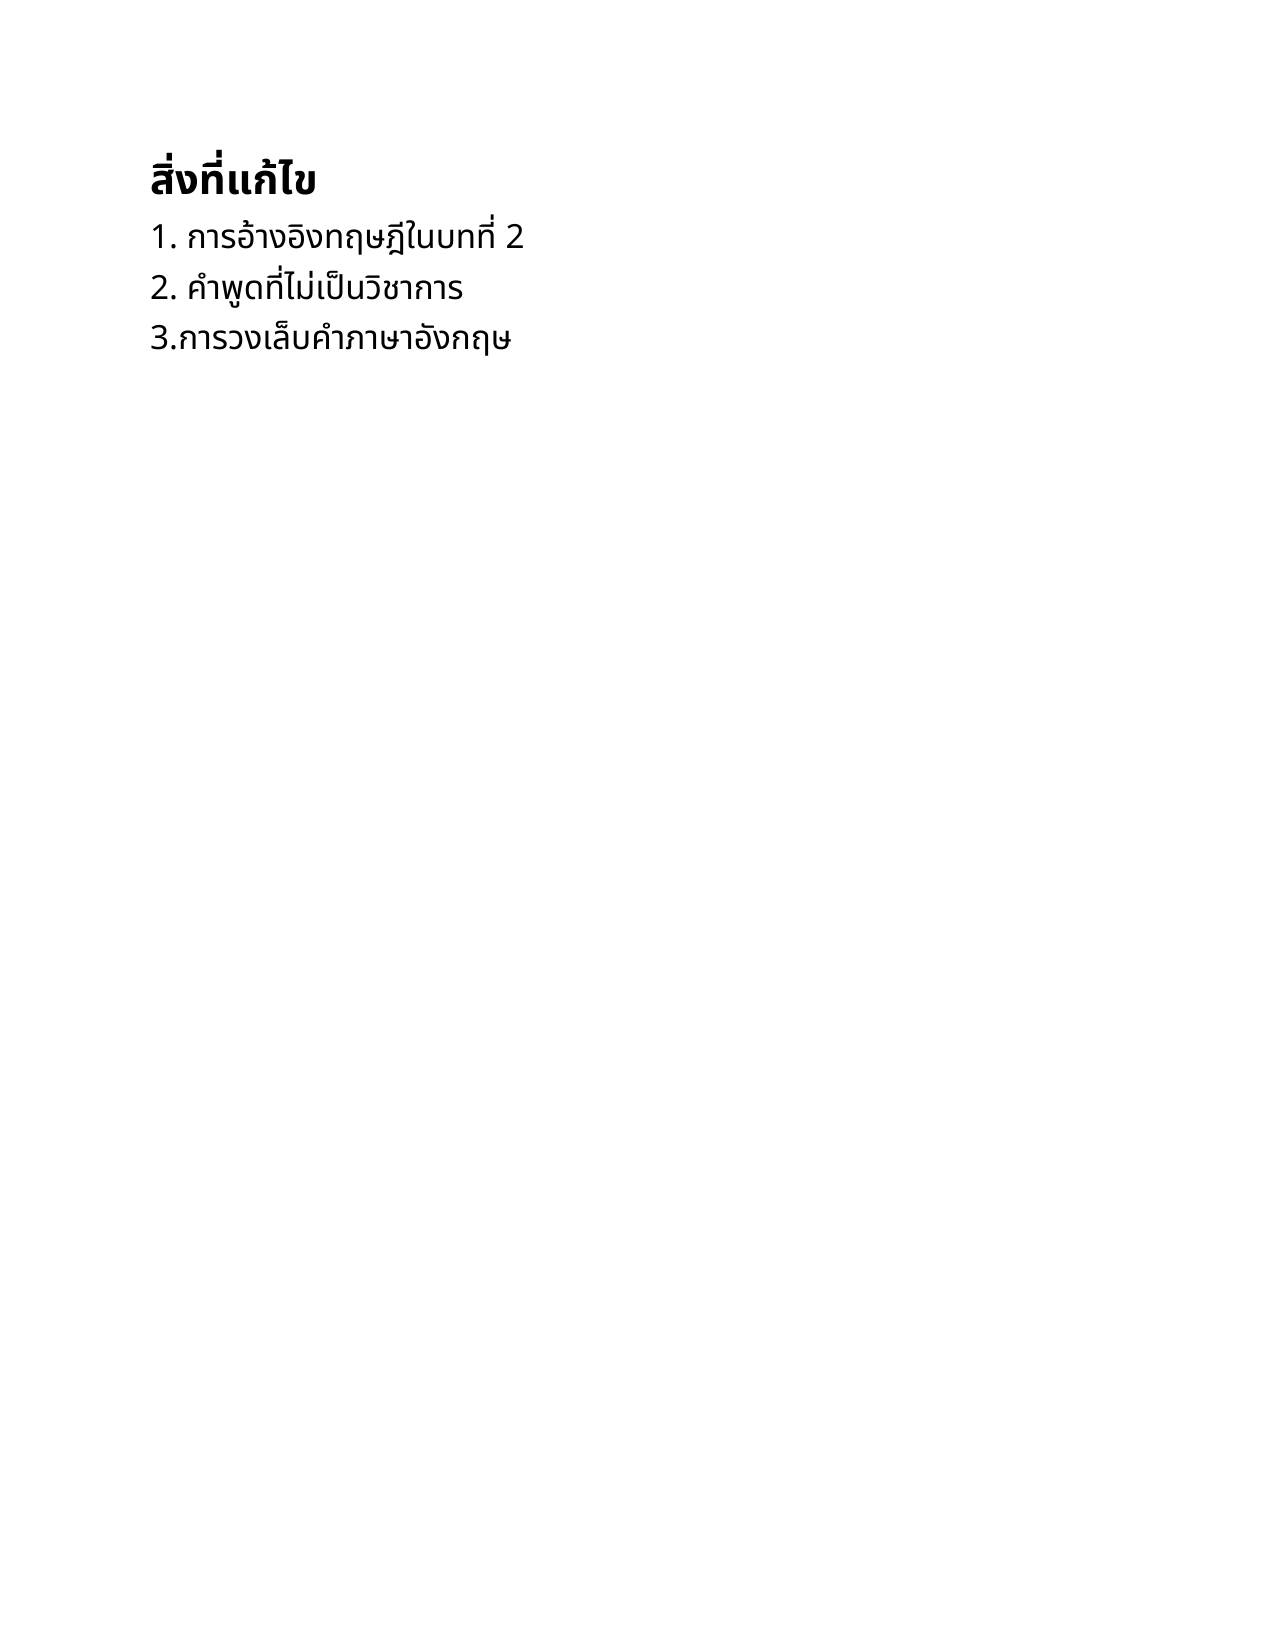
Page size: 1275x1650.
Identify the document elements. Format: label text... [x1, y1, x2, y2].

text 1. การอ้างอิงทฤษฎีในบทที่ 2 [150, 213, 1125, 263]
text สิ่งที่แก้ไข [150, 150, 1125, 213]
text 2. คำพูดที่ไม่เป็นวิชาการ [150, 263, 1125, 314]
text 3.การวงเล็บคำภาษาอังกฤษ [150, 314, 1125, 365]
